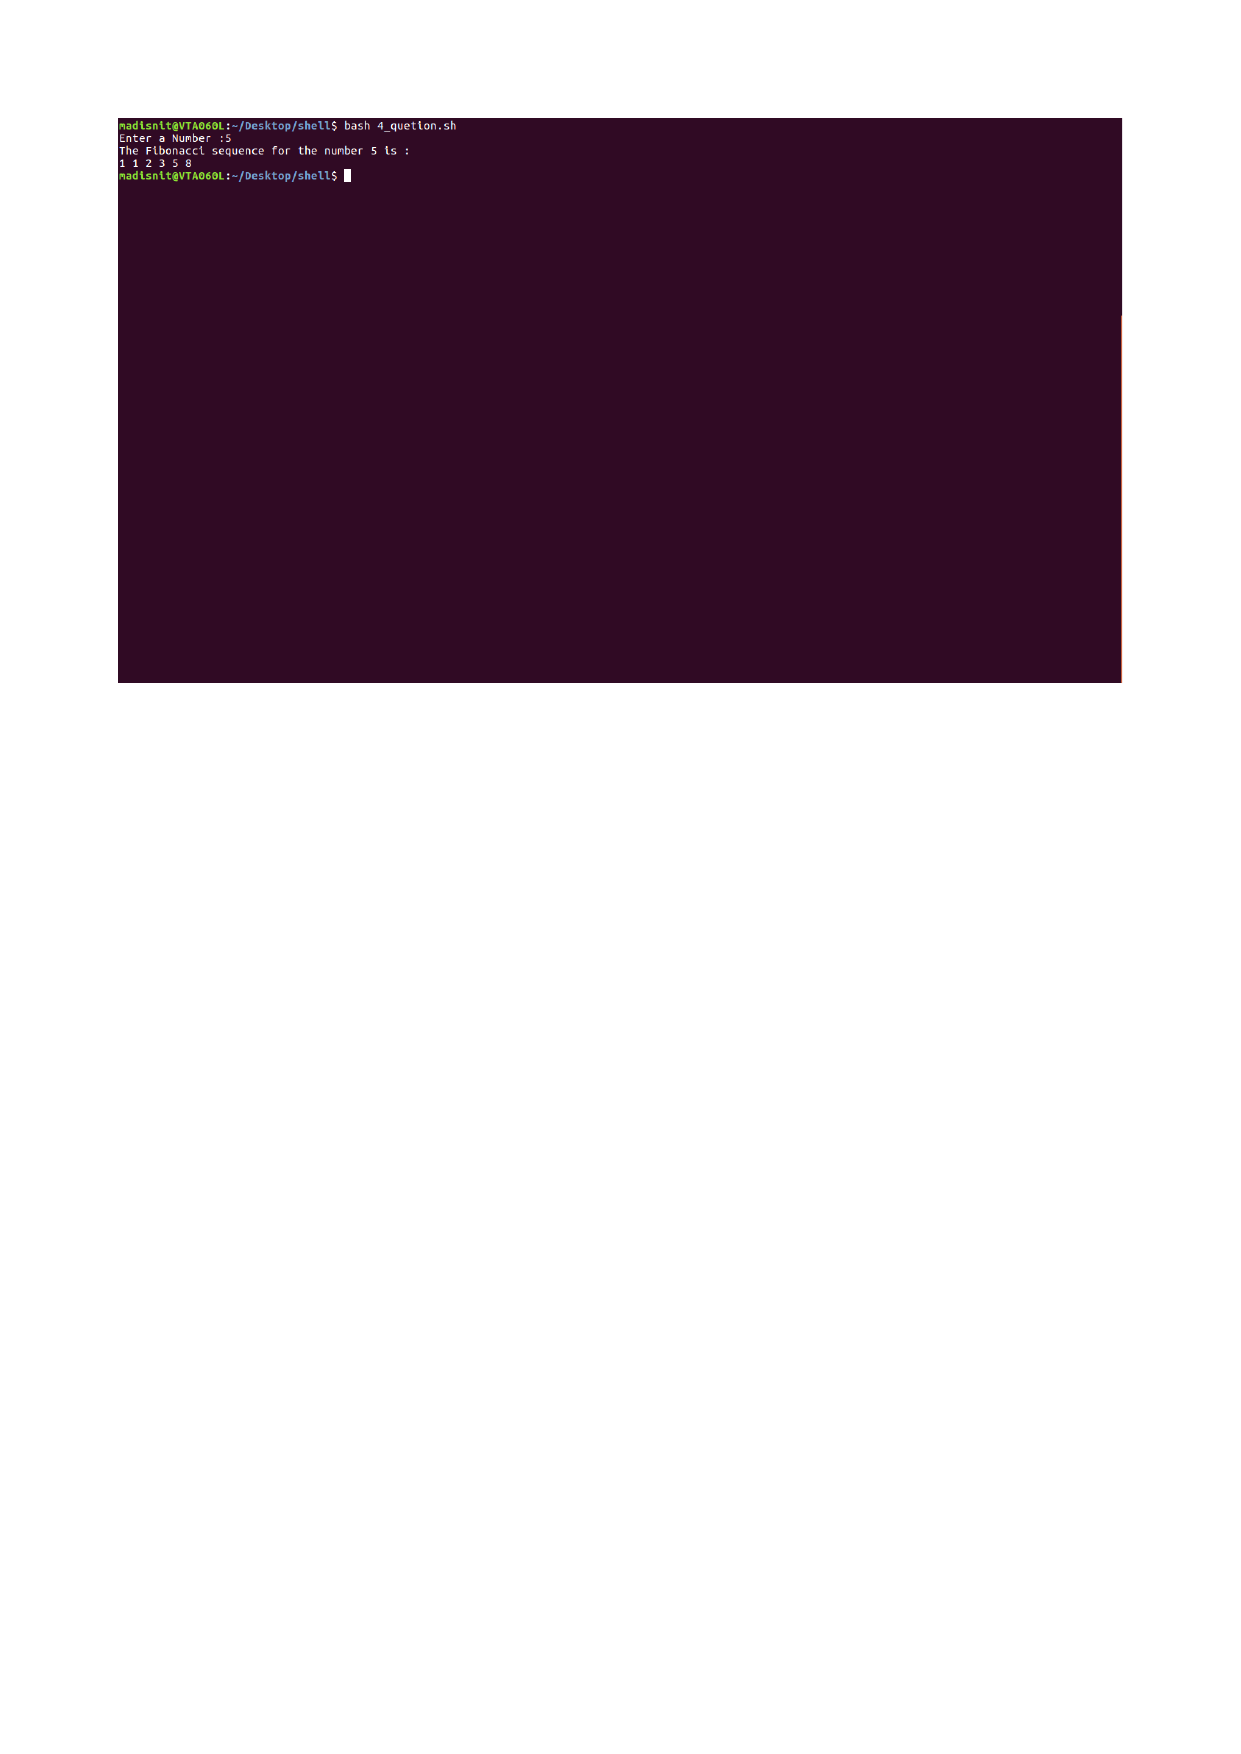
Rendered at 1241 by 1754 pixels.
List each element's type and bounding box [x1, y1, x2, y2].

picture [118, 118, 1123, 683]
